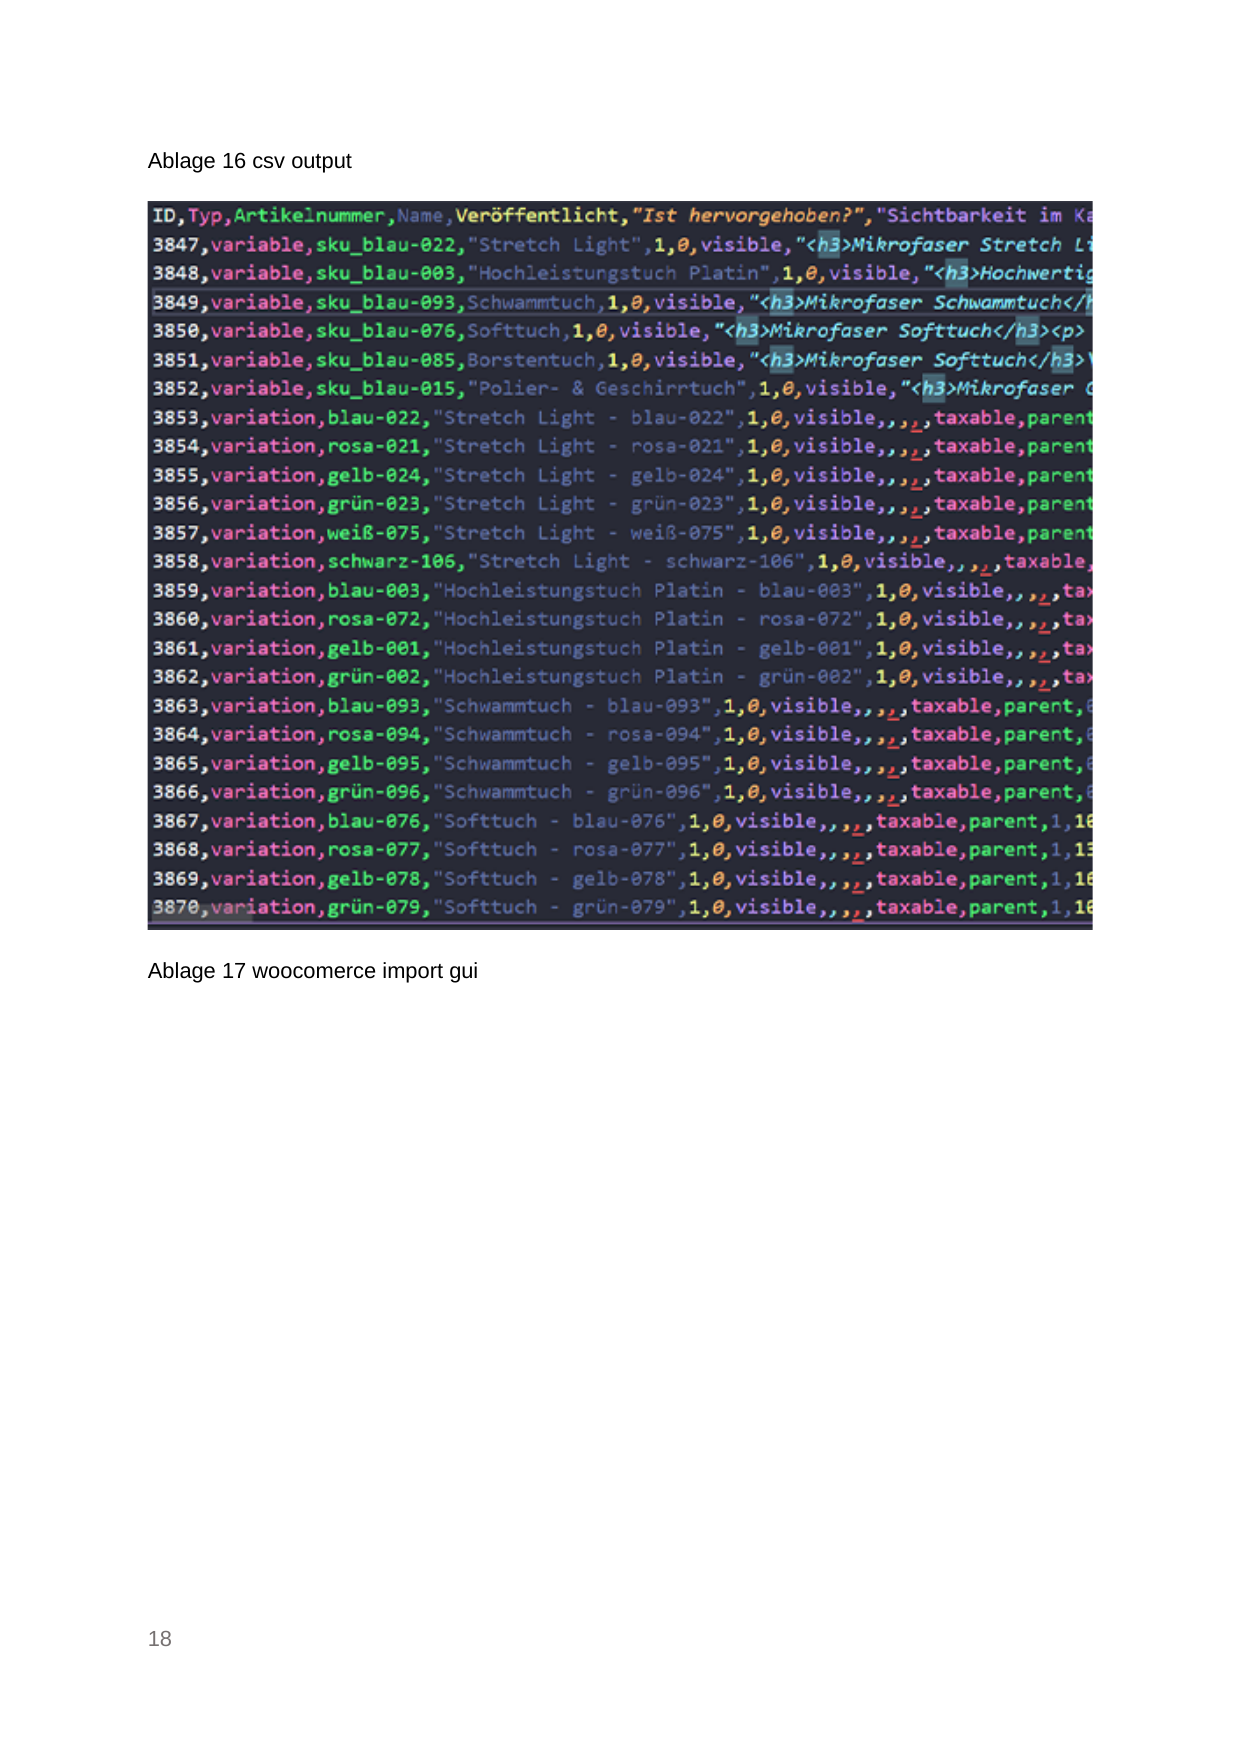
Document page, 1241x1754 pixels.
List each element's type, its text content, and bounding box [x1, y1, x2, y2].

text Ablage 17 woocomerce import gui [148, 958, 1093, 983]
picture [147, 201, 1093, 930]
text Ablage 16 csv output [148, 148, 1093, 173]
